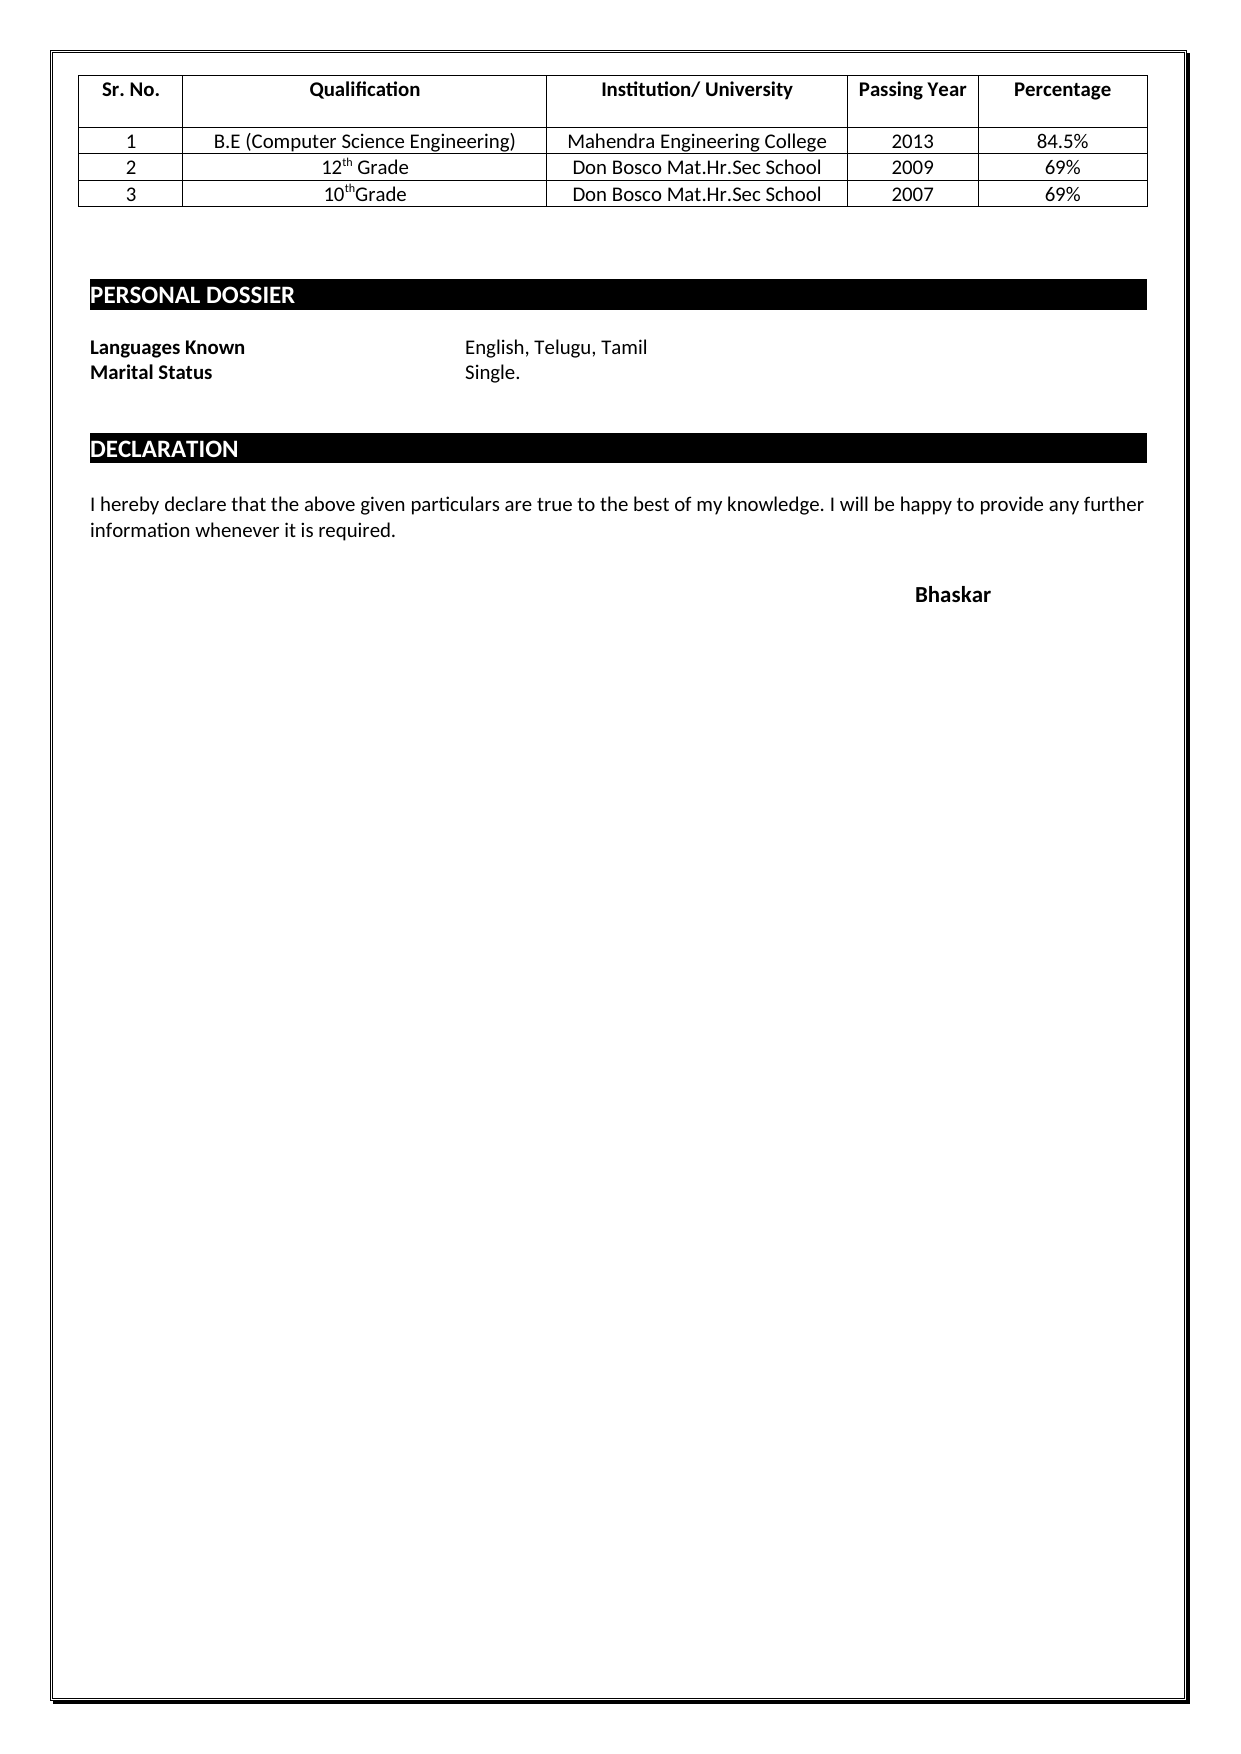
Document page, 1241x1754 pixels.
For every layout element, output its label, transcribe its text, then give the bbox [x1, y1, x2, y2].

text Bhaskar [915, 580, 1147, 608]
table_header Passing Year [848, 76, 978, 127]
table_header Percentage [979, 76, 1147, 127]
table_cell Mahendra Engineering College [547, 128, 847, 153]
table_cell 2013 [848, 128, 978, 153]
text DECLARATION [90, 433, 1147, 463]
table_cell 84.5% [979, 128, 1147, 153]
text I hereby declare that the above given particulars are true to the best of my knowledge. I will be happy to provide any further information whenever it is required. [90, 492, 1147, 542]
table_cell 1 [79, 128, 182, 153]
table_cell 2007 [848, 181, 978, 206]
text Marital Status Single. [90, 359, 1147, 385]
table_cell 2009 [848, 154, 978, 180]
table_cell 69% [979, 154, 1147, 180]
table_cell 10thGrade [183, 181, 546, 206]
table_cell 12th Grade [183, 154, 546, 180]
table_cell 3 [79, 181, 182, 206]
text Languages Known English, Telugu, Tamil [90, 334, 1147, 359]
table_header Sr. No. [79, 76, 182, 127]
table_cell 2 [79, 154, 182, 180]
table_cell 69% [979, 181, 1147, 206]
table_header Qualification [183, 76, 546, 127]
table_cell Don Bosco Mat.Hr.Sec School [547, 154, 847, 180]
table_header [547, 76, 847, 127]
table_cell B.E (Computer Science Engineering) [183, 128, 546, 153]
table_cell Don Bosco Mat.Hr.Sec School [547, 181, 847, 206]
text PERSONAL DOSSIER [90, 279, 1147, 310]
